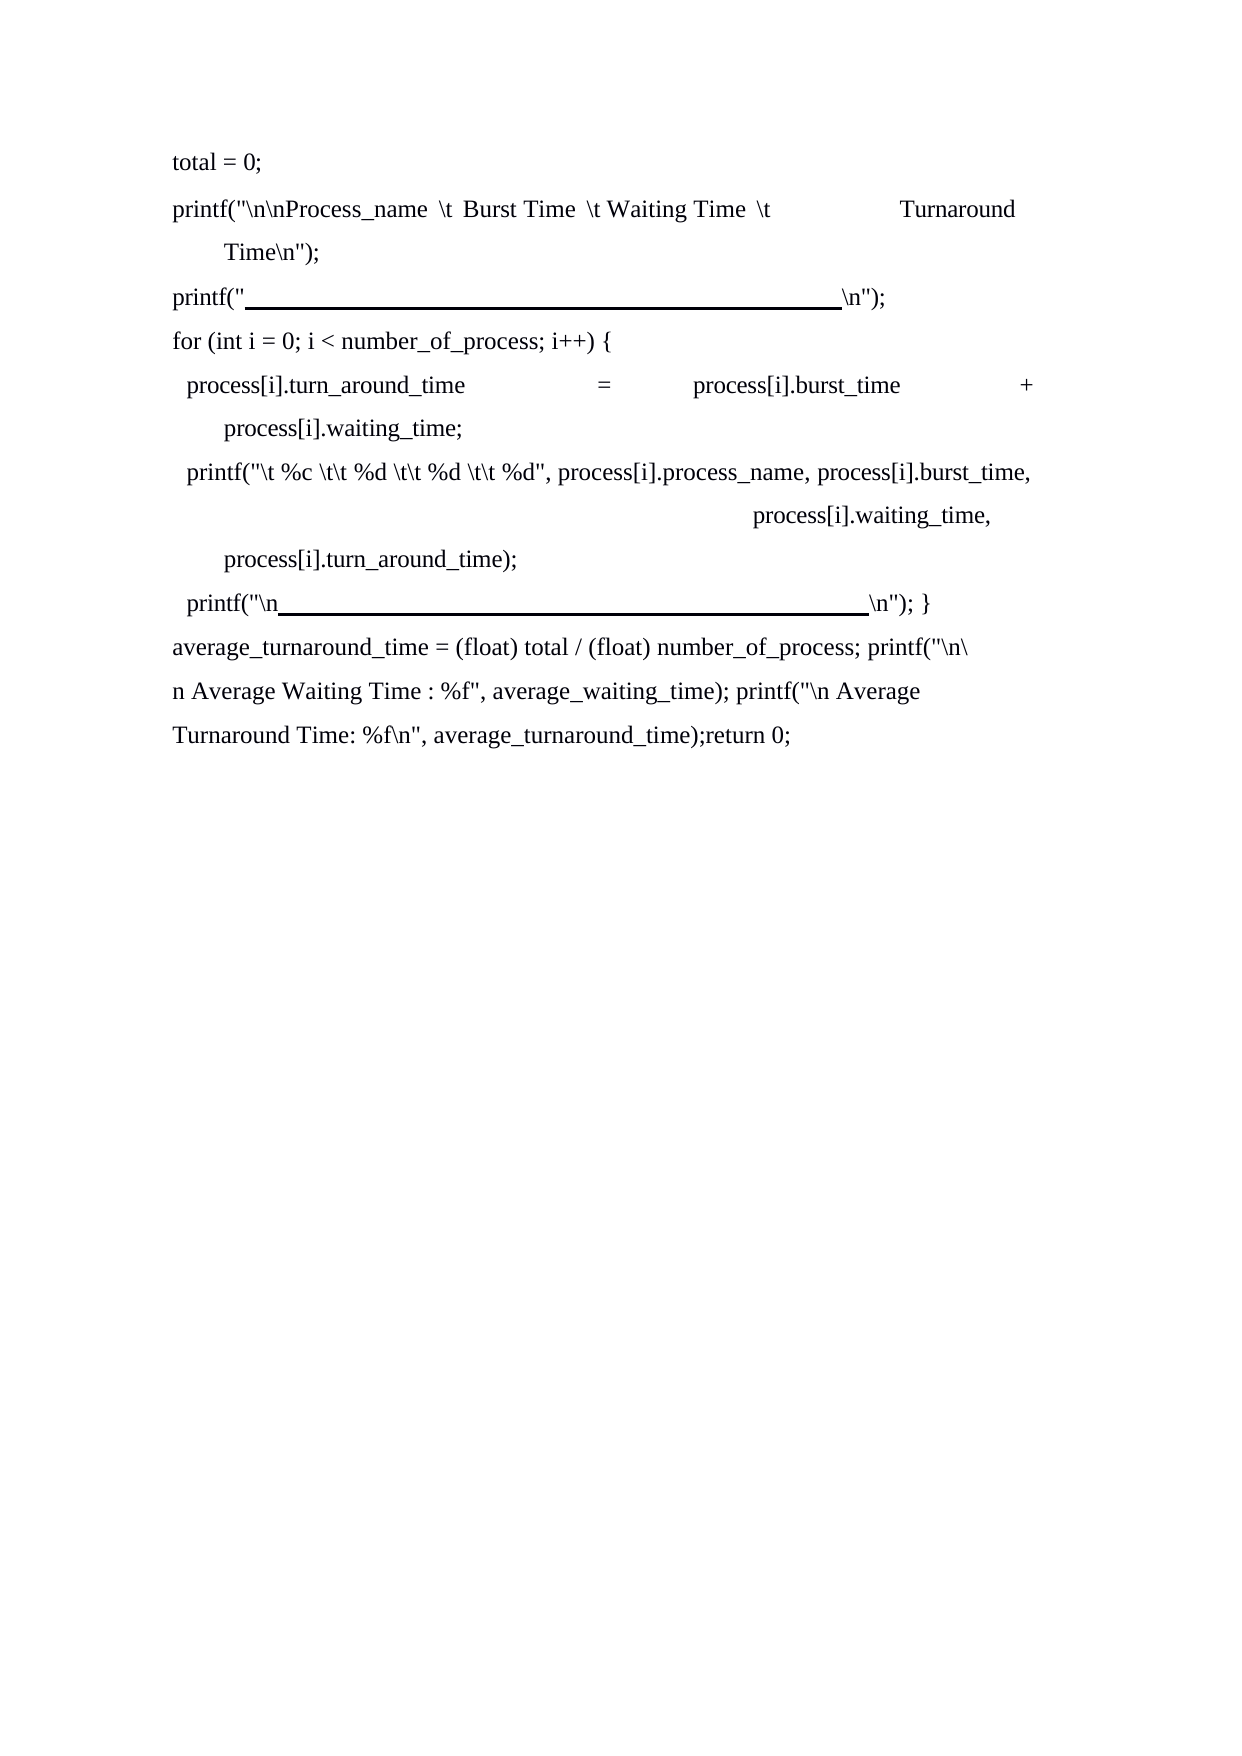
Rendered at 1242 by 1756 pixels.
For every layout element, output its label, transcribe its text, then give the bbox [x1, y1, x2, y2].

text process[i].turn_around_time = process[i].burst_time + process[i].waiting_time; [186, 370, 1035, 442]
text process[i].turn_around_time); [224, 544, 1197, 572]
text printf("\t %c \t\t %d \t\t %d \t\t %d", process[i].process_name, process[i].burst_time, [186, 457, 1197, 486]
text printf("\n\nProcess_name \t Burst Time \t Waiting Time \t Turnaround Time\n"); [172, 194, 1018, 266]
text printf(" \n"); for (int i = 0; i < number_of_process; i++) { [172, 282, 887, 354]
text printf("\n \n"); } average_turnaround_time = (float) total / (float) number_of_process; printf("\n\n Average Waiting Time : %f", average_waiting_time); printf("\n Average Turnaround Time: %f\n", average_turnaround_time);return 0; [172, 588, 979, 749]
text total = 0; [172, 147, 1197, 176]
text process[i].waiting_time, [753, 501, 1197, 529]
